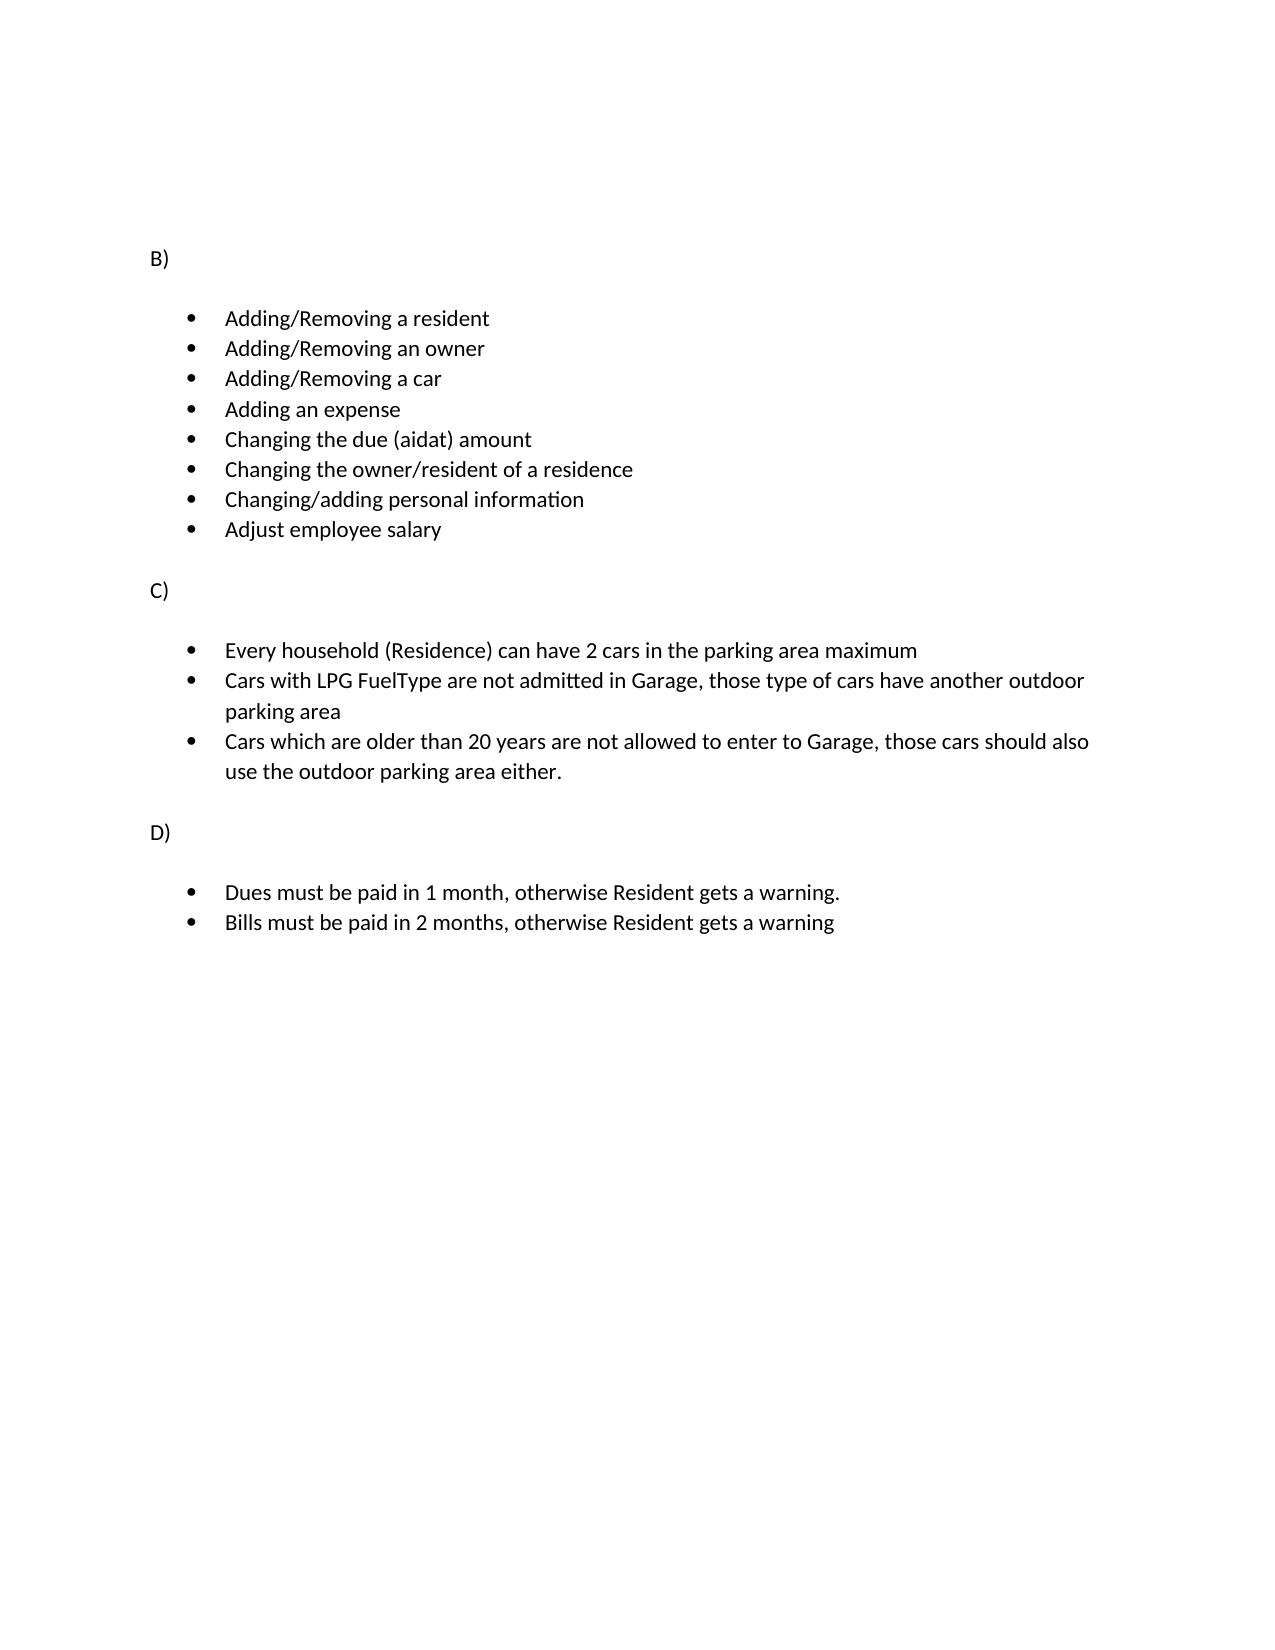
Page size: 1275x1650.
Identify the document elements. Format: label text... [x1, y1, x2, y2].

list Adding/Removing a resident [187, 304, 1125, 332]
list Adjust employee salary [187, 516, 1125, 544]
list Adding/Removing an owner [187, 334, 1125, 362]
list Cars with LPG FuelType are not admitted in Garage, those type of cars have another outdoor parking area [187, 667, 1125, 725]
list Bills must be paid in 2 months, otherwise Resident gets a warning [187, 908, 1125, 936]
list Cars which are older than 20 years are not allowed to enter to Garage, those cars should also use the outdoor parking area either. [187, 727, 1125, 785]
list Changing the due (aidat) amount [187, 425, 1125, 453]
list Adding an expense [187, 395, 1125, 423]
list Dues must be paid in 1 month, otherwise Resident gets a warning. [187, 878, 1125, 906]
list Changing the owner/resident of a residence [187, 455, 1125, 483]
list Adding/Removing a car [187, 364, 1125, 393]
list Every household (Residence) can have 2 cars in the parking area maximum [187, 636, 1125, 664]
list Changing/adding personal information [187, 485, 1125, 513]
